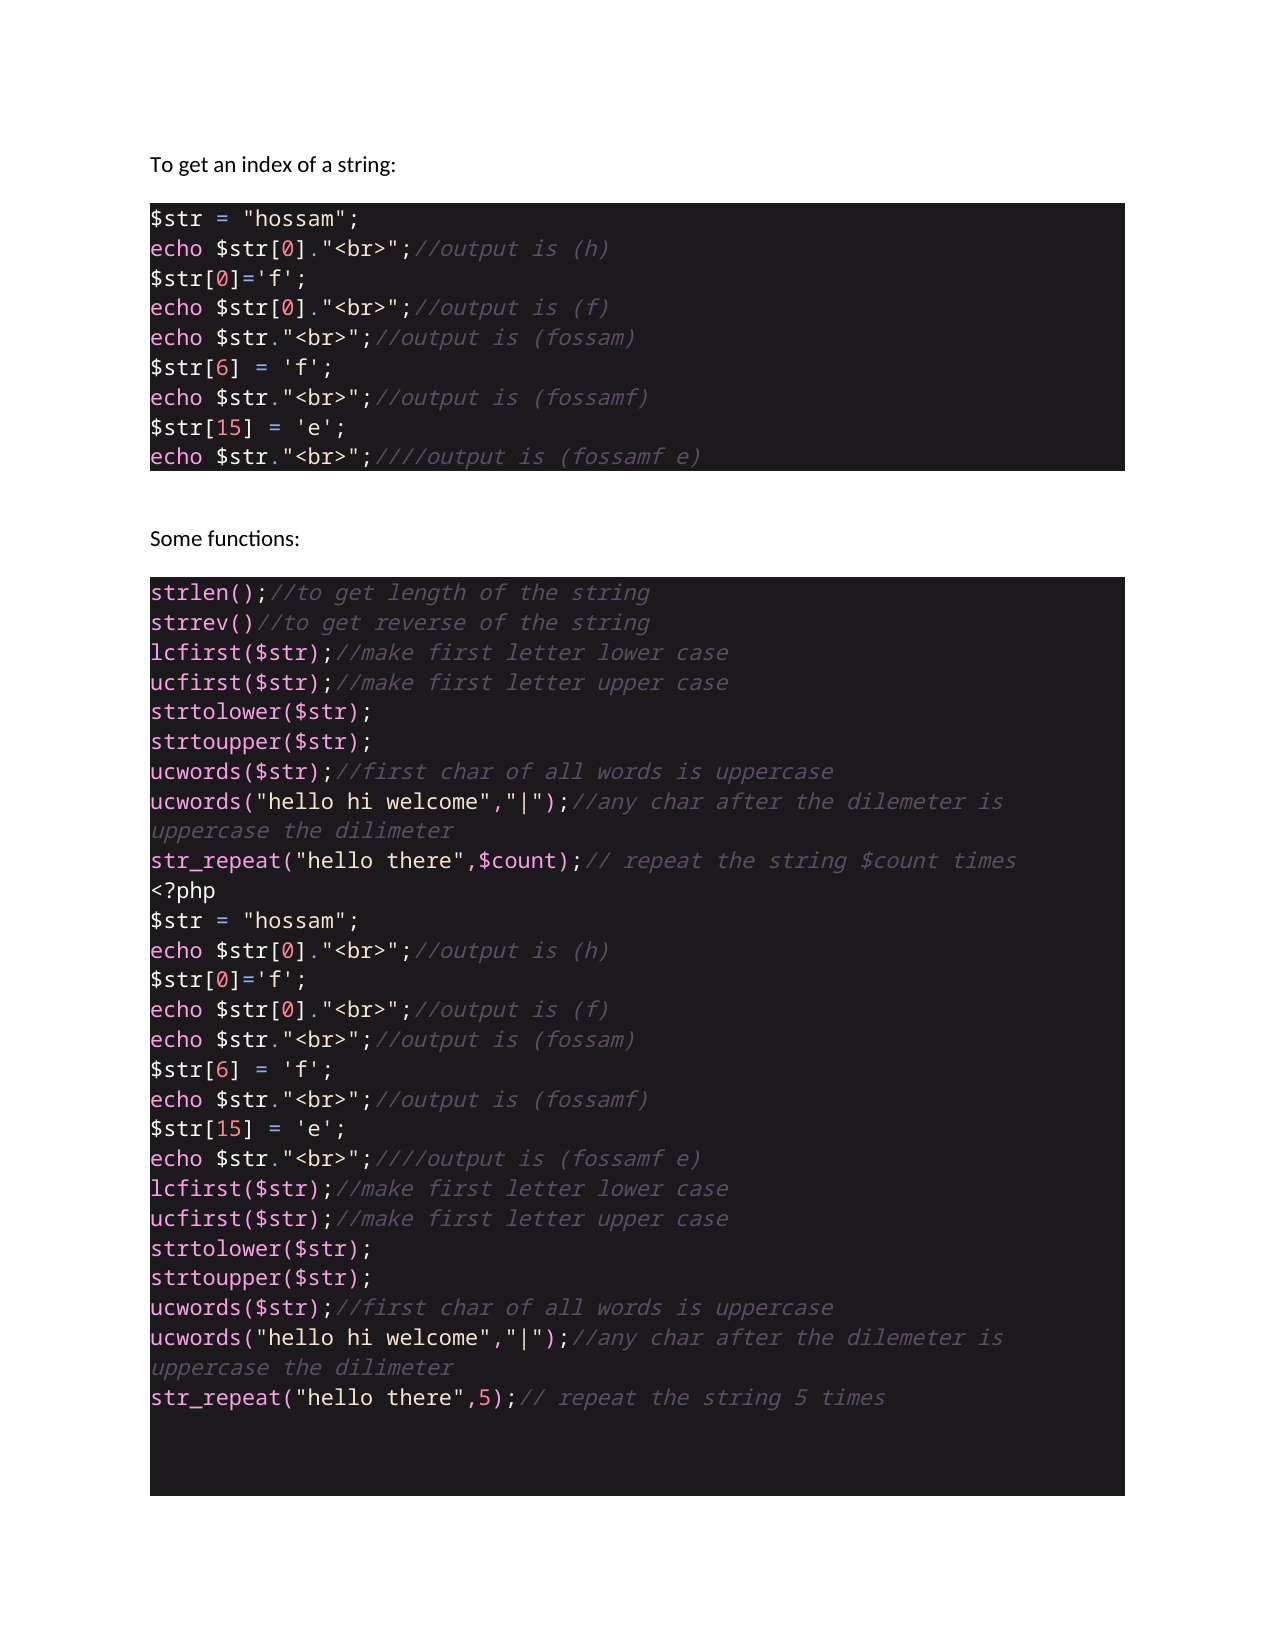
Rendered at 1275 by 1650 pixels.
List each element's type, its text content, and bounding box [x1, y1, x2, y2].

text str_repeat("hello there",$count);// repeat the string $count times [150, 845, 1125, 875]
text $str = "hossam"; [150, 905, 1125, 935]
text strlen();//to get length of the string [150, 577, 1125, 607]
text $str[15] = 'e'; [150, 1113, 1125, 1143]
text ucfirst($str);//make first letter upper case [150, 1203, 1125, 1233]
text lcfirst($str);//make first letter lower case [150, 637, 1125, 667]
text echo $str[0]."<br>";//output is (f) [150, 292, 1125, 322]
text str_repeat("hello there",5);// repeat the string 5 times [150, 1382, 1125, 1411]
text strrev()//to get reverse of the string [150, 607, 1125, 637]
text strtolower($str); [150, 1233, 1125, 1262]
text $str[0]='f'; [150, 964, 1125, 994]
text $str[15] = 'e'; [150, 412, 1125, 441]
text strtolower($str); [150, 696, 1125, 726]
text Some functions: [150, 524, 1125, 552]
text To get an index of a string: [150, 150, 1125, 178]
text ucwords("hello hi welcome","|");//any char after the dilemeter is uppercase the dilimeter [150, 1322, 1125, 1382]
text echo $str."<br>";//output is (fossam) [150, 1024, 1125, 1054]
text <?php [150, 875, 1125, 905]
text echo $str."<br>";//output is (fossamf) [150, 382, 1125, 412]
text echo $str[0]."<br>";//output is (f) [150, 994, 1125, 1024]
text $str[6] = 'f'; [150, 352, 1125, 382]
text $str[6] = 'f'; [150, 1054, 1125, 1084]
text echo $str."<br>";//output is (fossam) [150, 322, 1125, 352]
text $str[0]='f'; [150, 263, 1125, 292]
text echo $str[0]."<br>";//output is (h) [150, 935, 1125, 964]
text strtoupper($str); [150, 1262, 1125, 1292]
text echo $str."<br>";////output is (fossamf e) [150, 1143, 1125, 1173]
text echo $str[0]."<br>";//output is (h) [150, 233, 1125, 263]
text ucwords("hello hi welcome","|");//any char after the dilemeter is uppercase the dilimeter [150, 786, 1125, 845]
text echo $str."<br>";//output is (fossamf) [150, 1084, 1125, 1113]
text ucfirst($str);//make first letter upper case [150, 667, 1125, 696]
text echo $str."<br>";////output is (fossamf e) [150, 441, 1125, 471]
text strtoupper($str); [150, 726, 1125, 756]
text ucwords($str);//first char of all words is uppercase [150, 1292, 1125, 1322]
text ucwords($str);//first char of all words is uppercase [150, 756, 1125, 786]
text lcfirst($str);//make first letter lower case [150, 1173, 1125, 1203]
text $str = "hossam"; [150, 203, 1125, 233]
